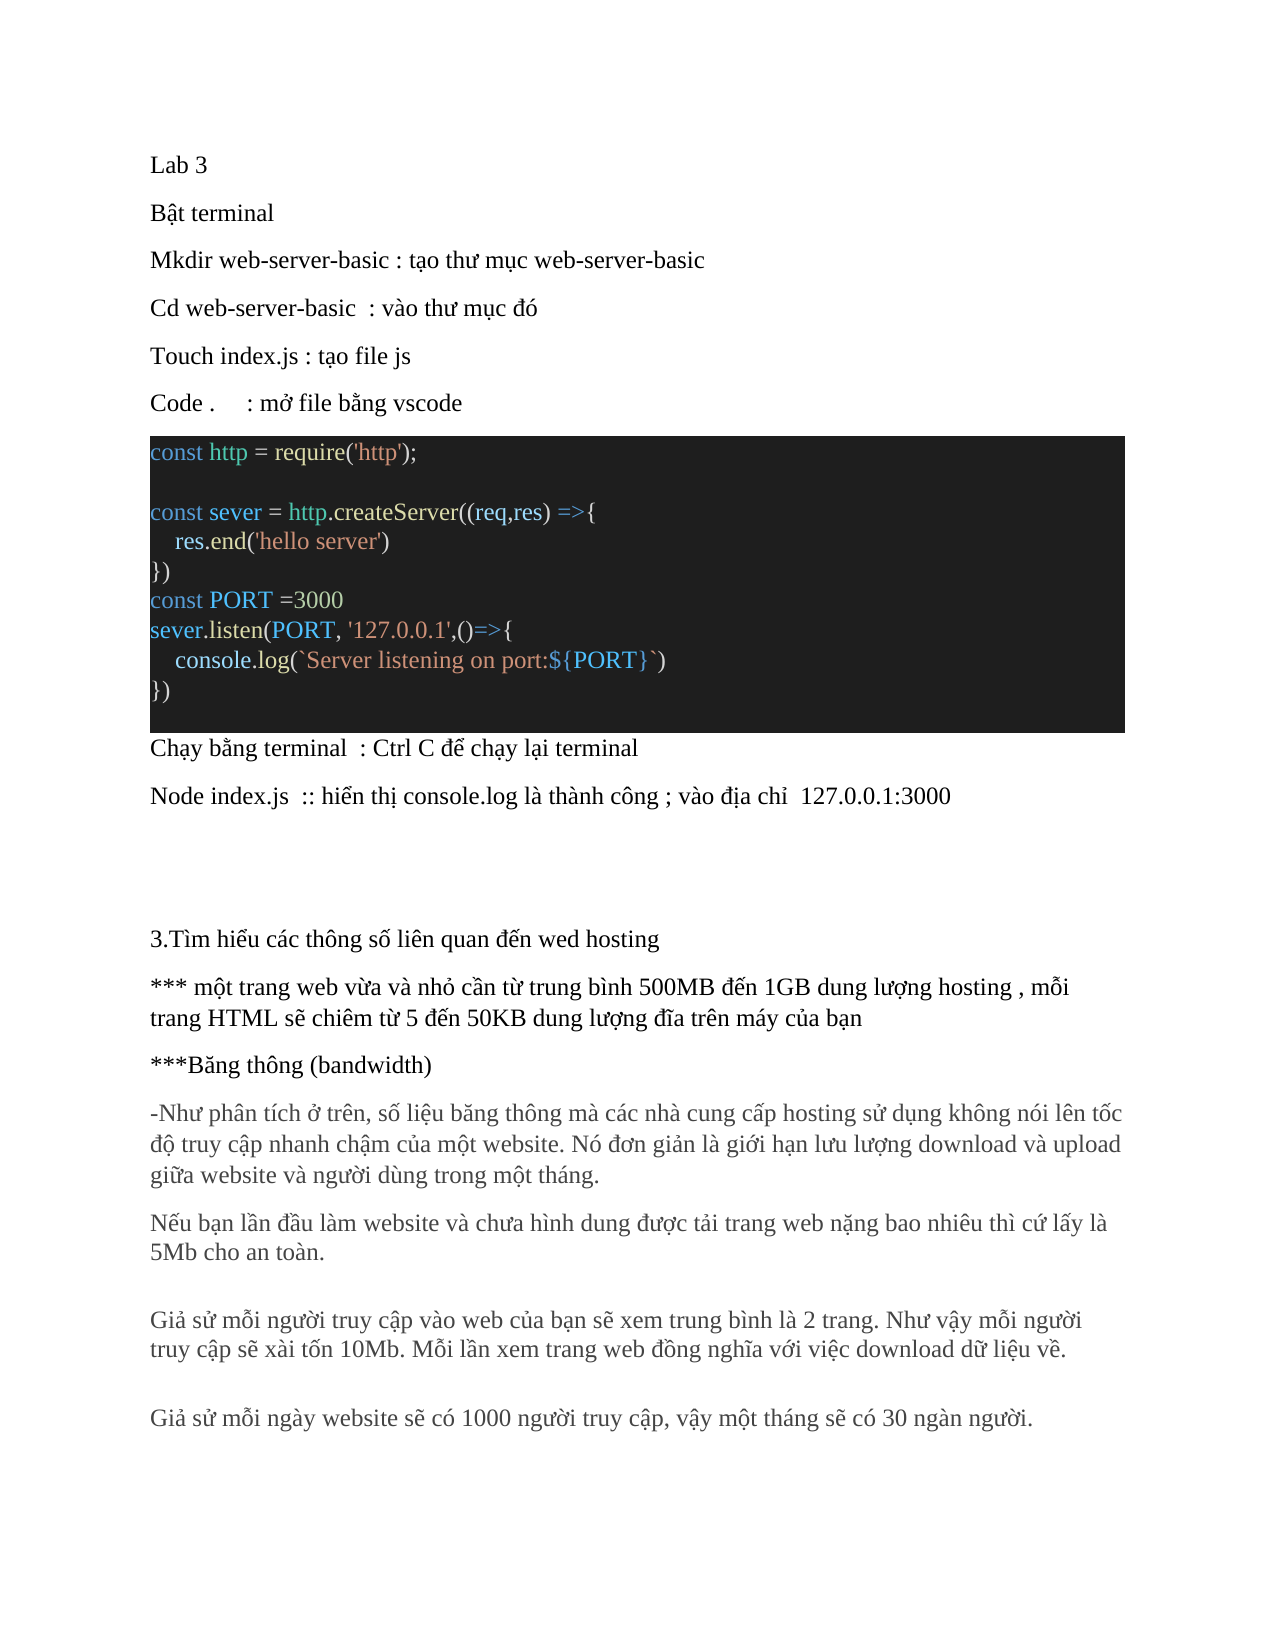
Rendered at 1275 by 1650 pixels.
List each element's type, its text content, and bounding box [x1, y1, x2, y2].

text Code . : mở file bằng vscode [150, 388, 1125, 417]
text Mkdir web-server-basic : tạo thư mục web-server-basic [150, 245, 1125, 274]
text const http = require('http'); [150, 436, 1125, 466]
text Nếu bạn lần đầu làm website và chưa hình dung được tải trang web nặng bao nhiêu thì cứ lấy là 5Mb cho an toàn. [150, 1208, 1125, 1265]
text Touch index.js : tạo file js [150, 341, 1125, 369]
text Lab 3 [150, 150, 1125, 179]
text Chạy bằng terminal : Ctrl C để chạy lại terminal [150, 733, 1125, 762]
text *** một trang web vừa và nhỏ cần từ trung bình 500MB đến 1GB dung lượng hosting , mỗi trang HTML sẽ chiêm từ 5 đến 50KB dung lượng đĩa trên máy của bạn [150, 972, 1125, 1031]
text }) [150, 555, 1125, 585]
text Cd web-server-basic : vào thư mục đó [150, 293, 1125, 322]
text res.end('hello server') [150, 525, 1125, 555]
text Node index.js :: hiển thị console.log là thành công ; vào địa chỉ 127.0.0.1:3000 [150, 781, 1125, 809]
text -Như phân tích ở trên, số liệu băng thông mà các nhà cung cấp hosting sử dụng không nói lên tốc độ truy cập nhanh chậm của một website. Nó đơn giản là giới hạn lưu lượng download và upload giữa website và người dùng trong một tháng. [150, 1098, 1125, 1189]
text Bật terminal [150, 198, 1125, 226]
text ***Băng thông (bandwidth) [150, 1050, 1125, 1079]
text }) [150, 674, 1125, 703]
text Giả sử mỗi người truy cập vào web của bạn sẽ xem trung bình là 2 trang. Như vậy mỗi người truy cập sẽ xài tốn 10Mb. Mỗi lần xem trang web đồng nghĩa với việc download dữ liệu về. [150, 1305, 1125, 1363]
text console.log(`Server listening on port:${PORT}`) [150, 644, 1125, 674]
text Giả sử mỗi ngày website sẽ có 1000 người truy cập, vậy một tháng sẽ có 30 ngàn người. [150, 1403, 1125, 1432]
text const PORT =3000 [150, 585, 1125, 614]
text const sever = http.createServer((req,res) =>{ [150, 496, 1125, 525]
text 3.Tìm hiểu các thông số liên quan đến wed hosting [150, 924, 1125, 953]
text sever.listen(PORT, '127.0.0.1',()=>{ [150, 614, 1125, 644]
